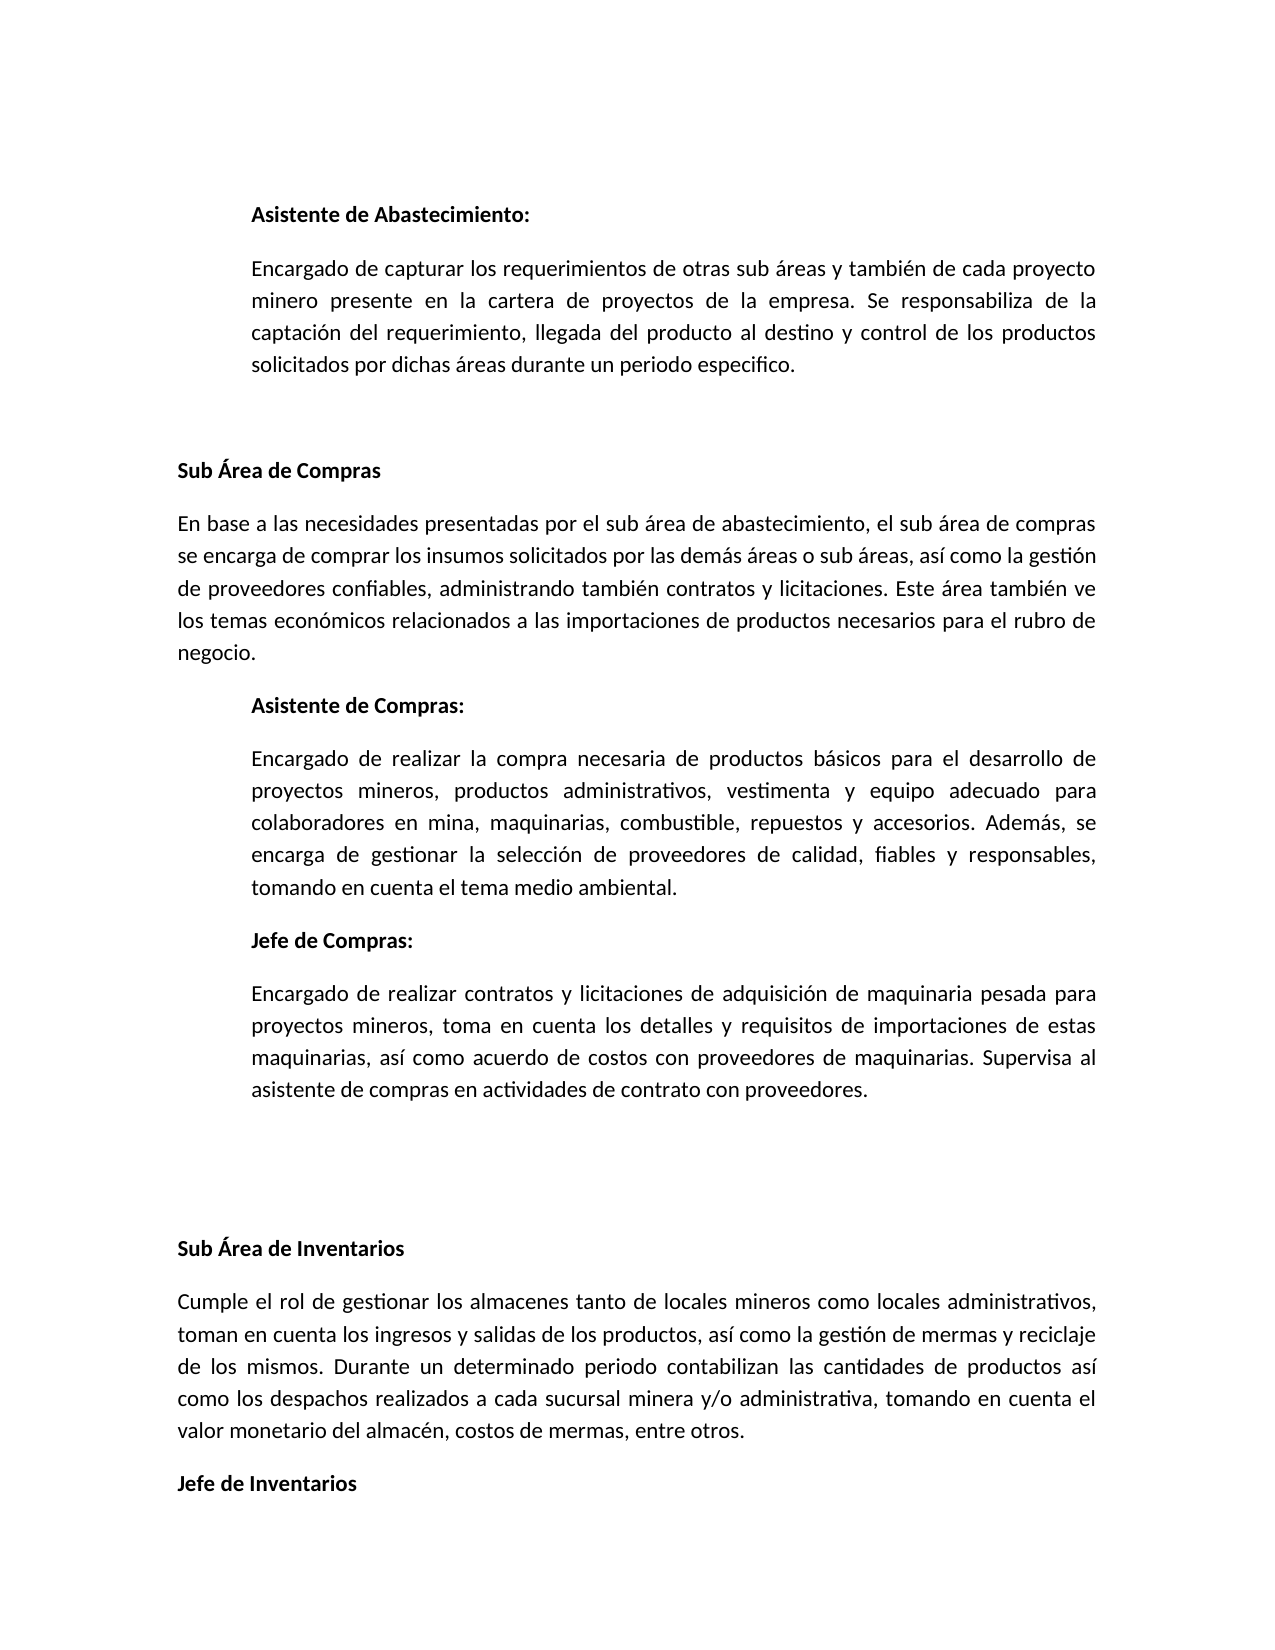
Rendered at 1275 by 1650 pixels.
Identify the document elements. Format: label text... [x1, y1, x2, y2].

text Encargado de realizar contratos y licitaciones de adquisición de maquinaria pesada para proyectos mineros, toma en cuenta los detalles y requisitos de importaciones de estas maquinarias, así como acuerdo de costos con proveedores de maquinarias. Supervisa al asistente de compras en actividades de contrato con proveedores. [251, 979, 1098, 1103]
text En base a las necesidades presentadas por el sub área de abastecimiento, el sub área de compras se encarga de comprar los insumos solicitados por las demás áreas o sub áreas, así como la gestión de proveedores confiables, administrando también contratos y licitaciones. Este área también ve los temas económicos relacionados a las importaciones de productos necesarios para el rubro de negocio. [177, 509, 1098, 666]
text Sub Área de Inventarios [177, 1234, 1098, 1262]
text Jefe de Compras: [251, 926, 1098, 954]
text Asistente de Compras: [177, 691, 1098, 719]
text Asistente de Abastecimiento: [177, 201, 1098, 229]
text Jefe de Inventarios [177, 1469, 1098, 1497]
text Encargado de capturar los requerimientos de otras sub áreas y también de cada proyecto minero presente en la cartera de proyectos de la empresa. Se responsabiliza de la captación del requerimiento, llegada del producto al destino y control de los productos solicitados por dichas áreas durante un periodo especifico. [251, 254, 1098, 378]
text Encargado de realizar la compra necesaria de productos básicos para el desarrollo de proyectos mineros, productos administrativos, vestimenta y equipo adecuado para colaboradores en mina, maquinarias, combustible, repuestos y accesorios. Además, se encarga de gestionar la selección de proveedores de calidad, fiables y responsables, tomando en cuenta el tema medio ambiental. [251, 744, 1098, 901]
text Sub Área de Compras [177, 456, 1098, 484]
